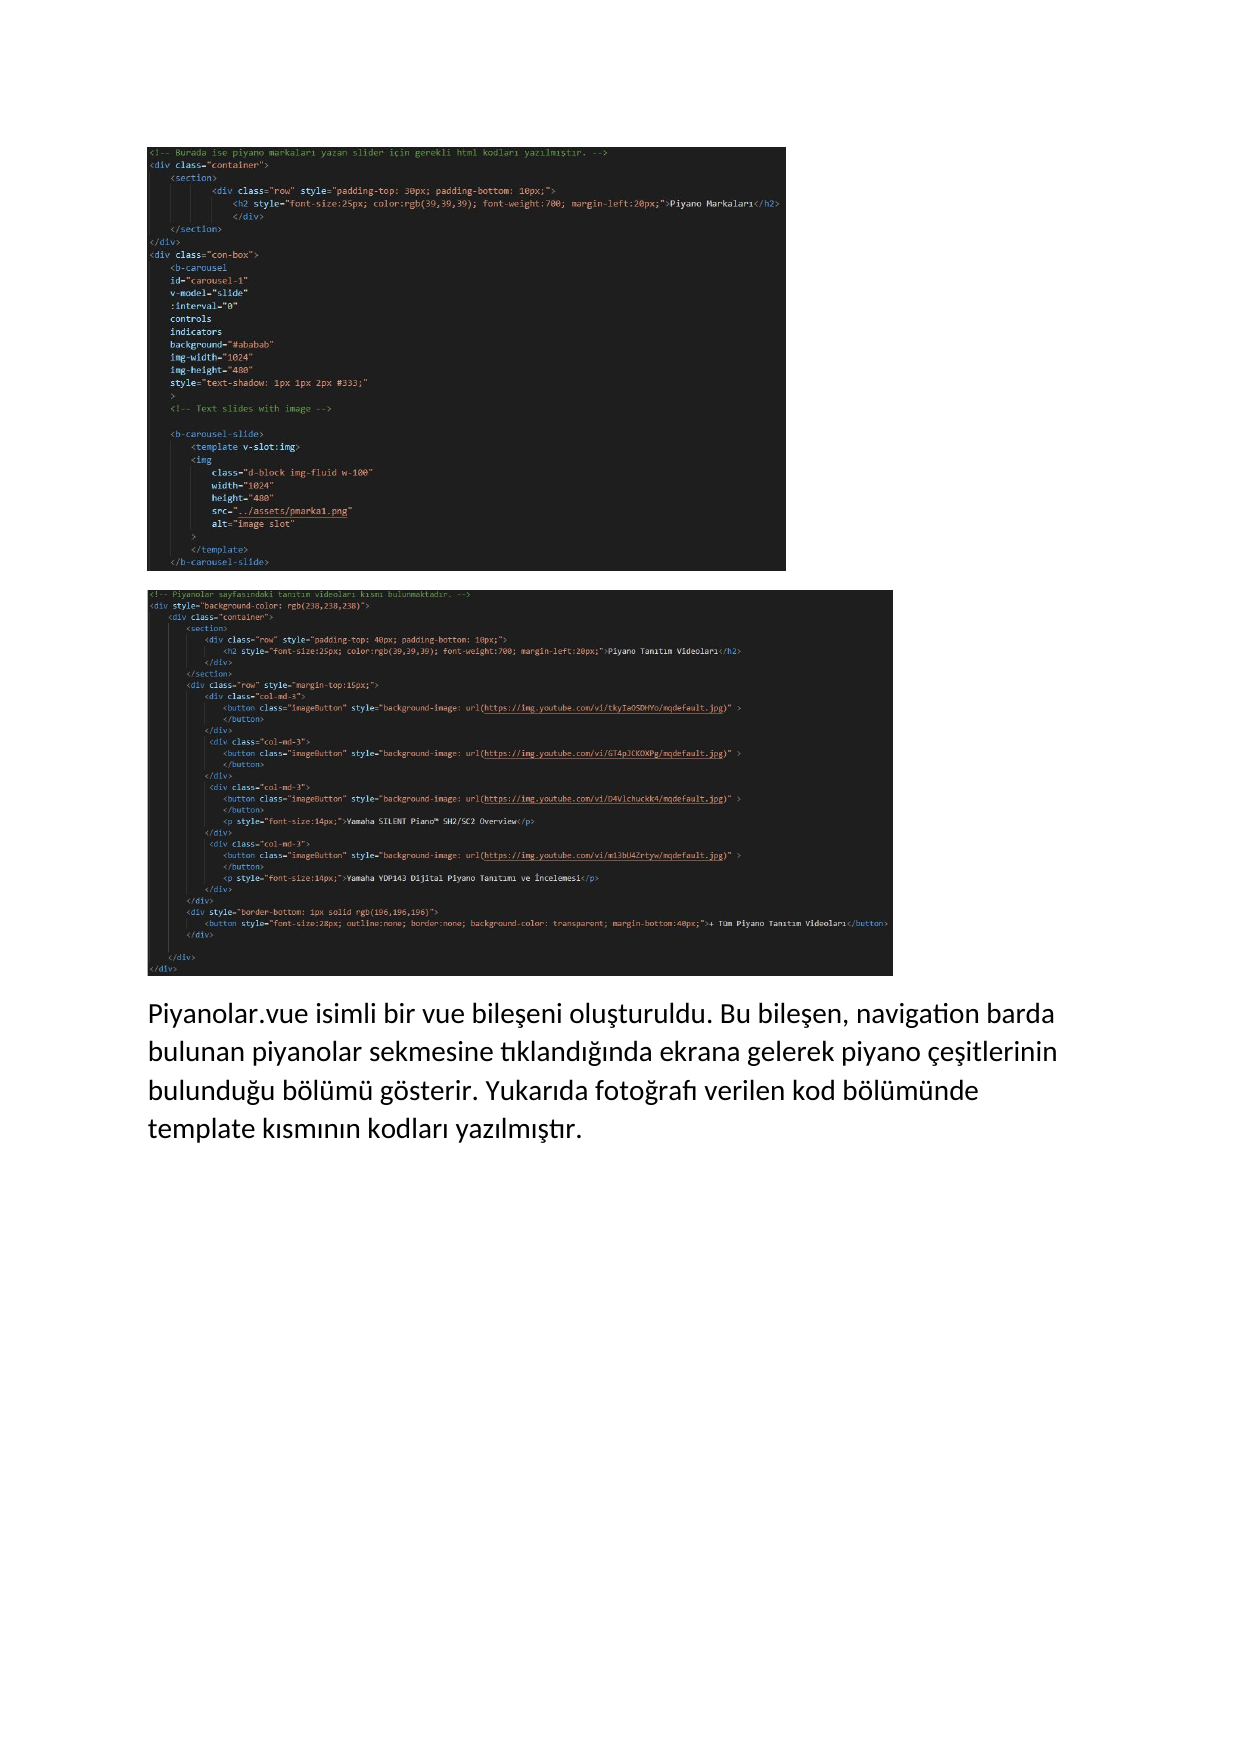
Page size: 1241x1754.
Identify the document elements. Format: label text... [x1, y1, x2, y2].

picture [147, 147, 786, 571]
text Piyanolar.vue isimli bir vue bileşeni oluşturuldu. Bu bileşen, navigation barda bulunan piyanolar sekmesine tıklandığında ekrana gelerek piyano çeşitlerinin bulunduğu bölümü gösterir. Yukarıda fotoğrafı verilen kod bölümünde template kısmının kodları yazılmıştır. [148, 995, 1093, 1146]
picture [147, 590, 893, 976]
